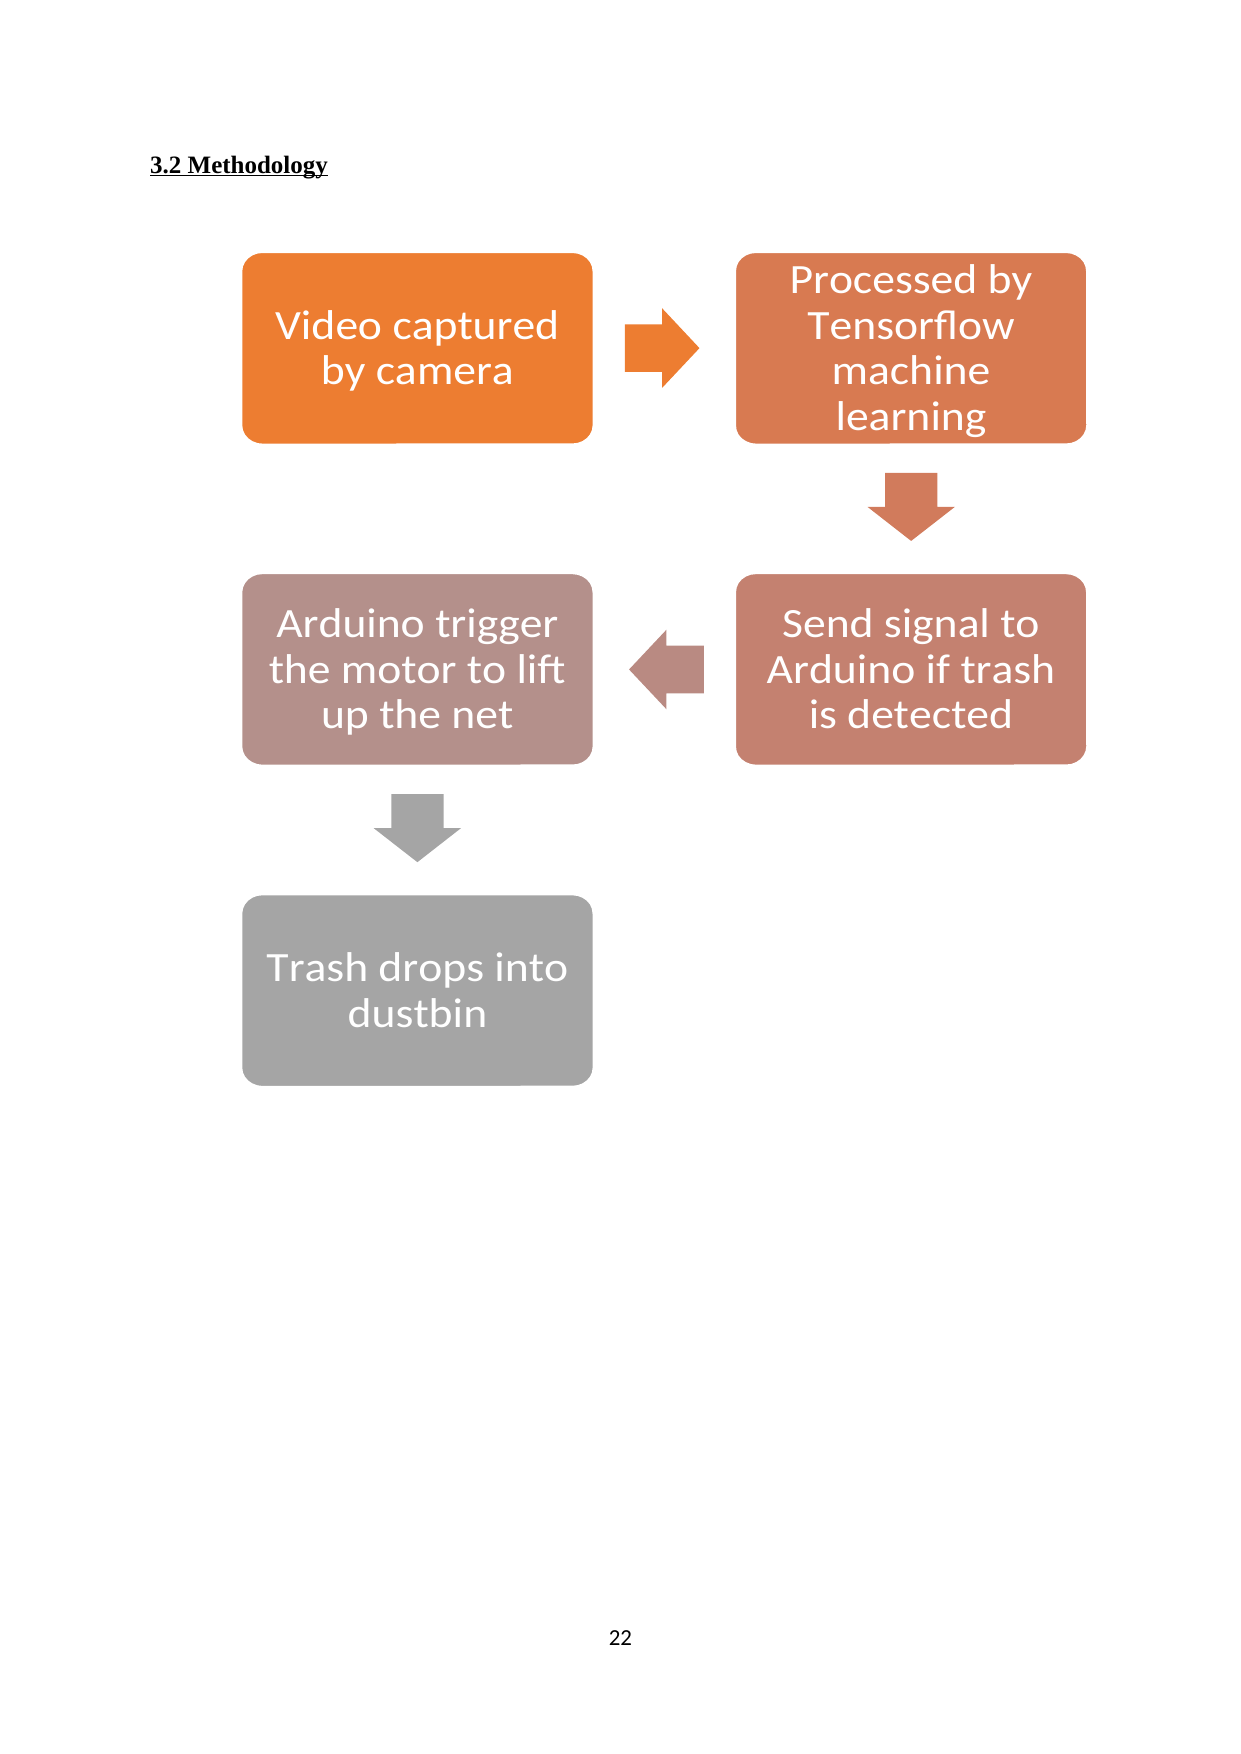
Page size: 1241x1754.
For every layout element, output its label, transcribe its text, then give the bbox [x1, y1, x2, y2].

text 3.2 Methodology [150, 150, 1090, 179]
